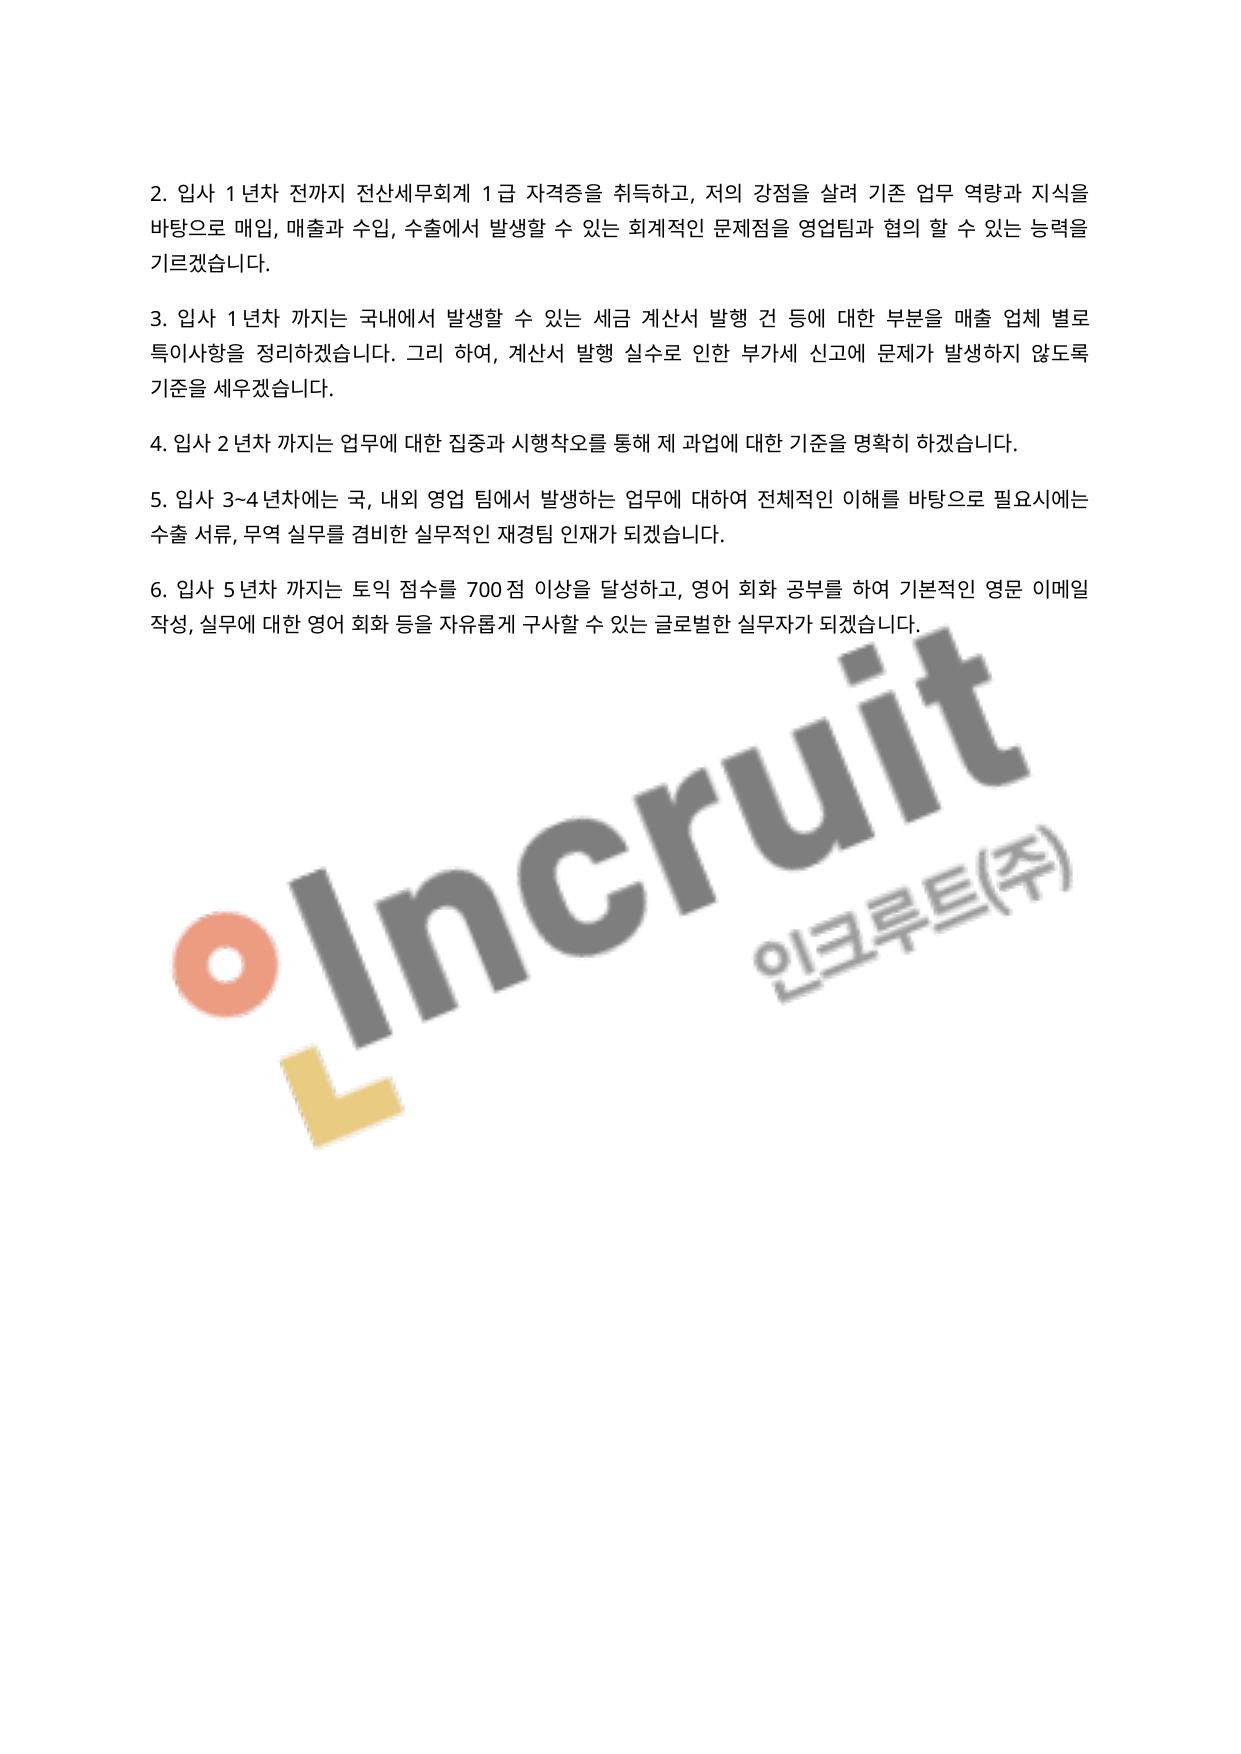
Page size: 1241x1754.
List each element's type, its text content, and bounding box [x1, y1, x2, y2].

text 4. 입사 2년차 까지는 업무에 대한 집중과 시행착오를 통해 제 과업에 대한 기준을 명확히 하겠습니다. [150, 428, 1090, 458]
text 2. 입사 1년차 전까지 전산세무회계 1급 자격증을 취득하고, 저의 강점을 살려 기존 업무 역량과 지식을 바탕으로 매입, 매출과 수입, 수출에서 발생할 수 있는 회계적인 문제점을 영업팀과 협의 할 수 있는 능력을 기르겠습니다. [150, 177, 1090, 277]
text 3. 입사 1년차 까지는 국내에서 발생할 수 있는 세금 계산서 발행 건 등에 대한 부분을 매출 업체 별로 특이사항을 정리하겠습니다. 그리 하여, 계산서 발행 실수로 인한 부가세 신고에 문제가 발생하지 않도록 기준을 세우겠습니다. [150, 302, 1090, 402]
text 5. 입사 3~4년차에는 국, 내외 영업 팀에서 발생하는 업무에 대하여 전체적인 이해를 바탕으로 필요시에는 수출 서류, 무역 실무를 겸비한 실무적인 재경팀 인재가 되겠습니다. [150, 483, 1090, 548]
picture [150, 592, 1091, 1183]
text 6. 입사 5년차 까지는 토익 점수를 700점 이상을 달성하고, 영어 회화 공부를 하여 기본적인 영문 이메일 작성, 실무에 대한 영어 회화 등을 자유롭게 구사할 수 있는 글로벌한 실무자가 되겠습니다. [150, 574, 1090, 639]
